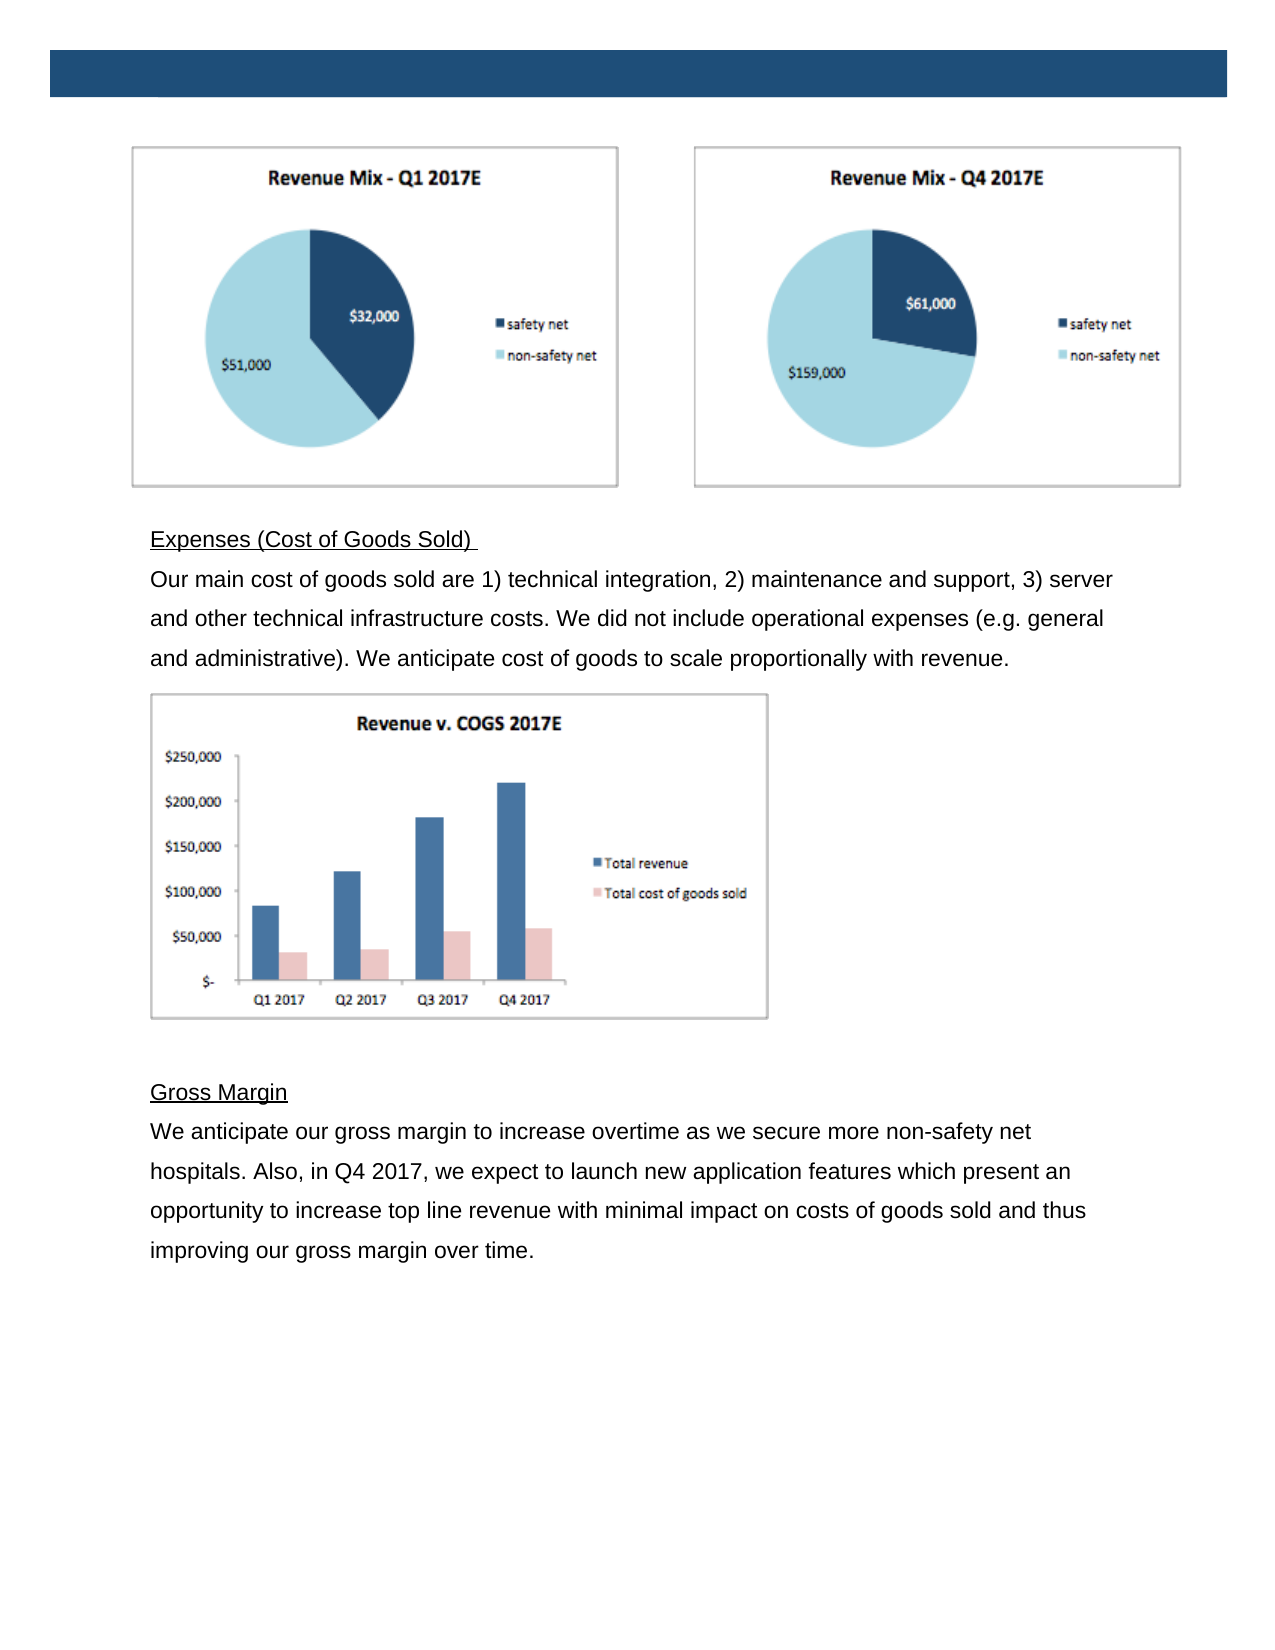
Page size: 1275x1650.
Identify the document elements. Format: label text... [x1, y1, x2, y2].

text Gross Margin [150, 1079, 1125, 1105]
text Expenses (Cost of Goods Sold) [150, 526, 1125, 552]
text Our main cost of goods sold are 1) technical integration, 2) maintenance and support, 3) server and other technical infrastructure costs. We did not include operational expenses (e.g. general and administrative). We anticipate cost of goods to scale proportionally with revenue. [150, 566, 1125, 671]
text We anticipate our gross margin to increase overtime as we secure more non-safety net hospitals. Also, in Q4 2017, we expect to launch new application features which present an opportunity to increase top line revenue with minimal impact on costs of goods sold and thus improving our gross margin over time. [150, 1118, 1125, 1263]
picture [693, 146, 1182, 488]
picture [131, 146, 619, 488]
picture [150, 693, 769, 1020]
